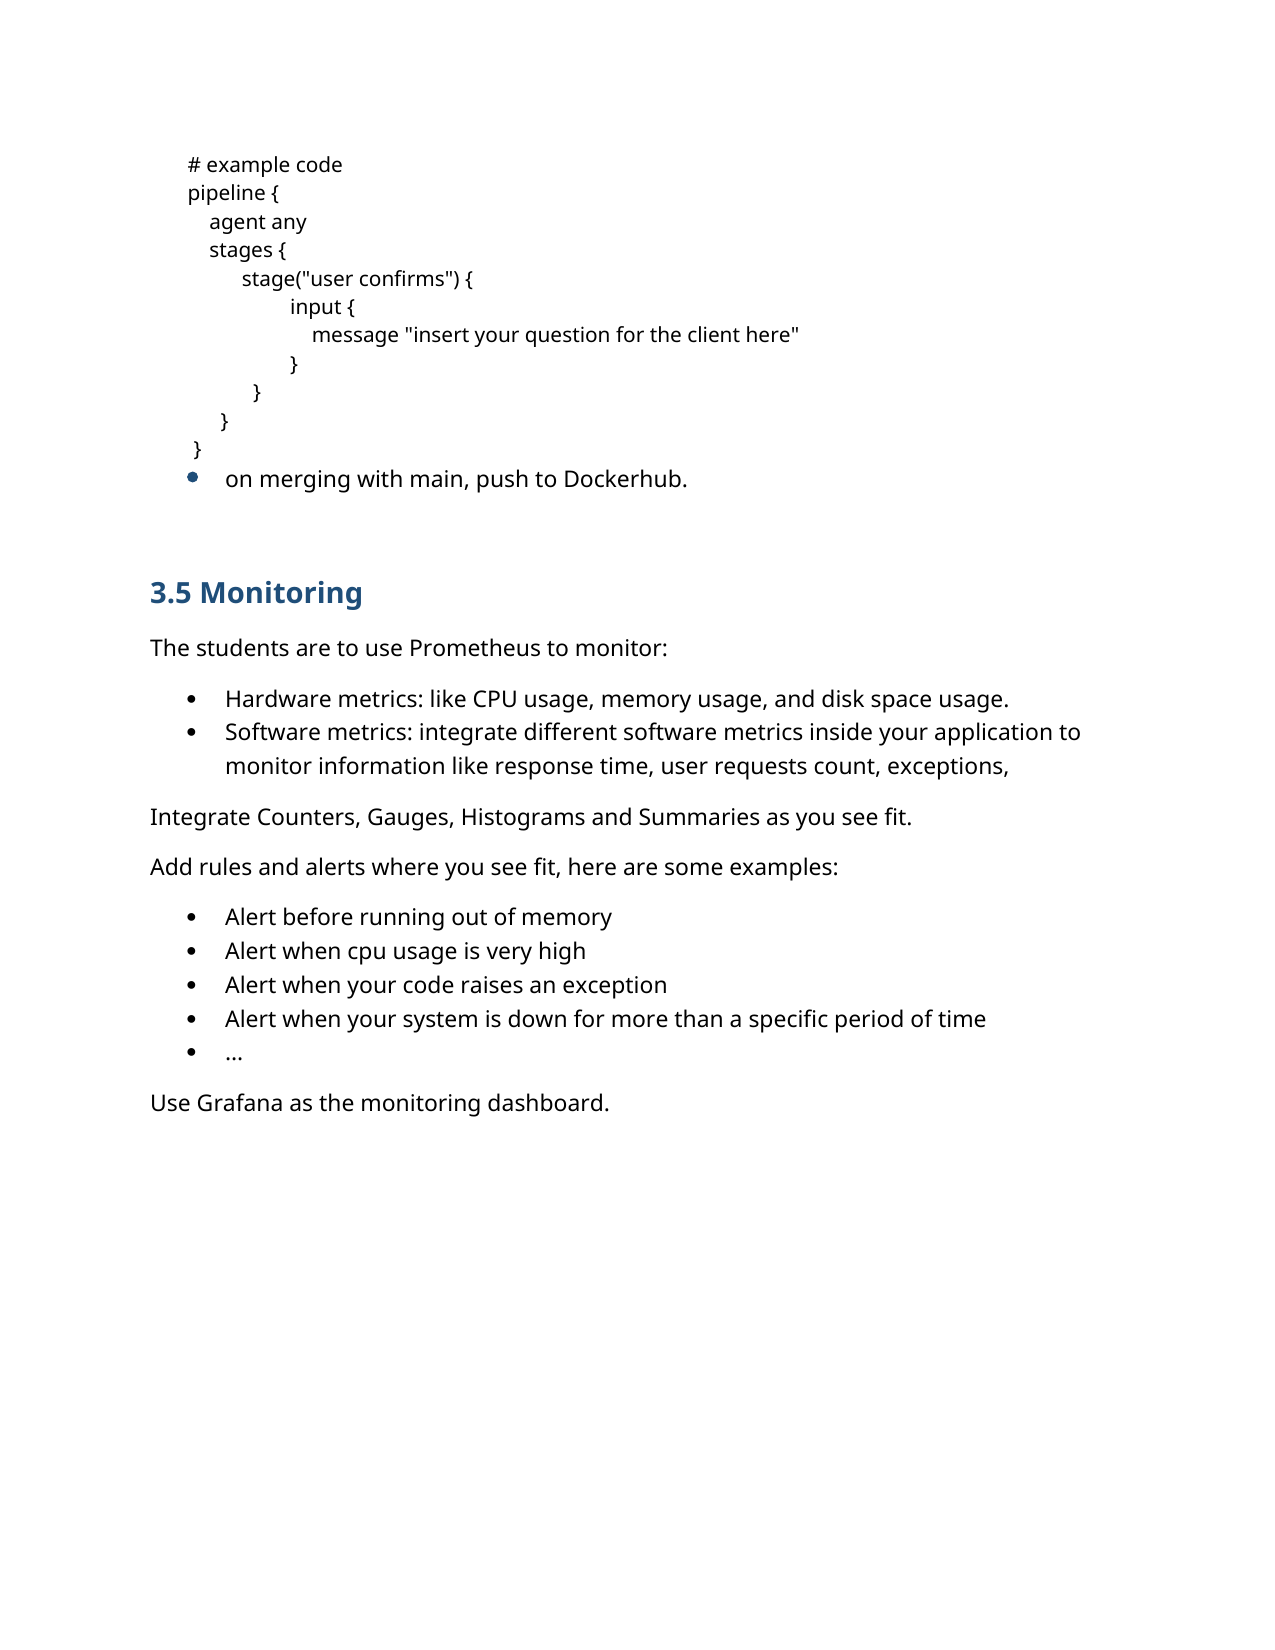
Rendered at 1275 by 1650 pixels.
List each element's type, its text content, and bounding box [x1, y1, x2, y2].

list Alert when your system is down for more than a specific period of time [187, 1003, 1125, 1034]
list on merging with main, push to Dockerhub. [187, 463, 1125, 494]
text # example code [187, 150, 1125, 178]
text Integrate Counters, Gauges, Histograms and Summaries as you see fit. [150, 801, 1125, 832]
text } [225, 349, 1125, 377]
text agent any [187, 207, 1125, 235]
text 3.5 Monitoring [150, 573, 1125, 612]
list Alert when your code raises an exception [187, 969, 1125, 1000]
text input { [225, 292, 1125, 321]
text pipeline { [187, 178, 1125, 207]
text message "insert your question for the client here" [225, 321, 1125, 349]
text The students are to use Prometheus to monitor: [150, 632, 1125, 663]
text Add rules and alerts where you see fit, here are some examples: [150, 851, 1125, 882]
text } [150, 434, 1125, 463]
list Software metrics: integrate different software metrics inside your application to monitor information like response time, user requests count, exceptions, [187, 716, 1125, 781]
list Alert when cpu usage is very high [187, 935, 1125, 966]
text stages { stage("user confirms") { [187, 235, 1125, 292]
list Alert before running out of memory [187, 901, 1125, 933]
list … [187, 1036, 1125, 1068]
list Hardware metrics: like CPU usage, memory usage, and disk space usage. [187, 683, 1125, 714]
text Use Grafana as the monitoring dashboard. [150, 1087, 1125, 1118]
text } } [150, 377, 1125, 434]
